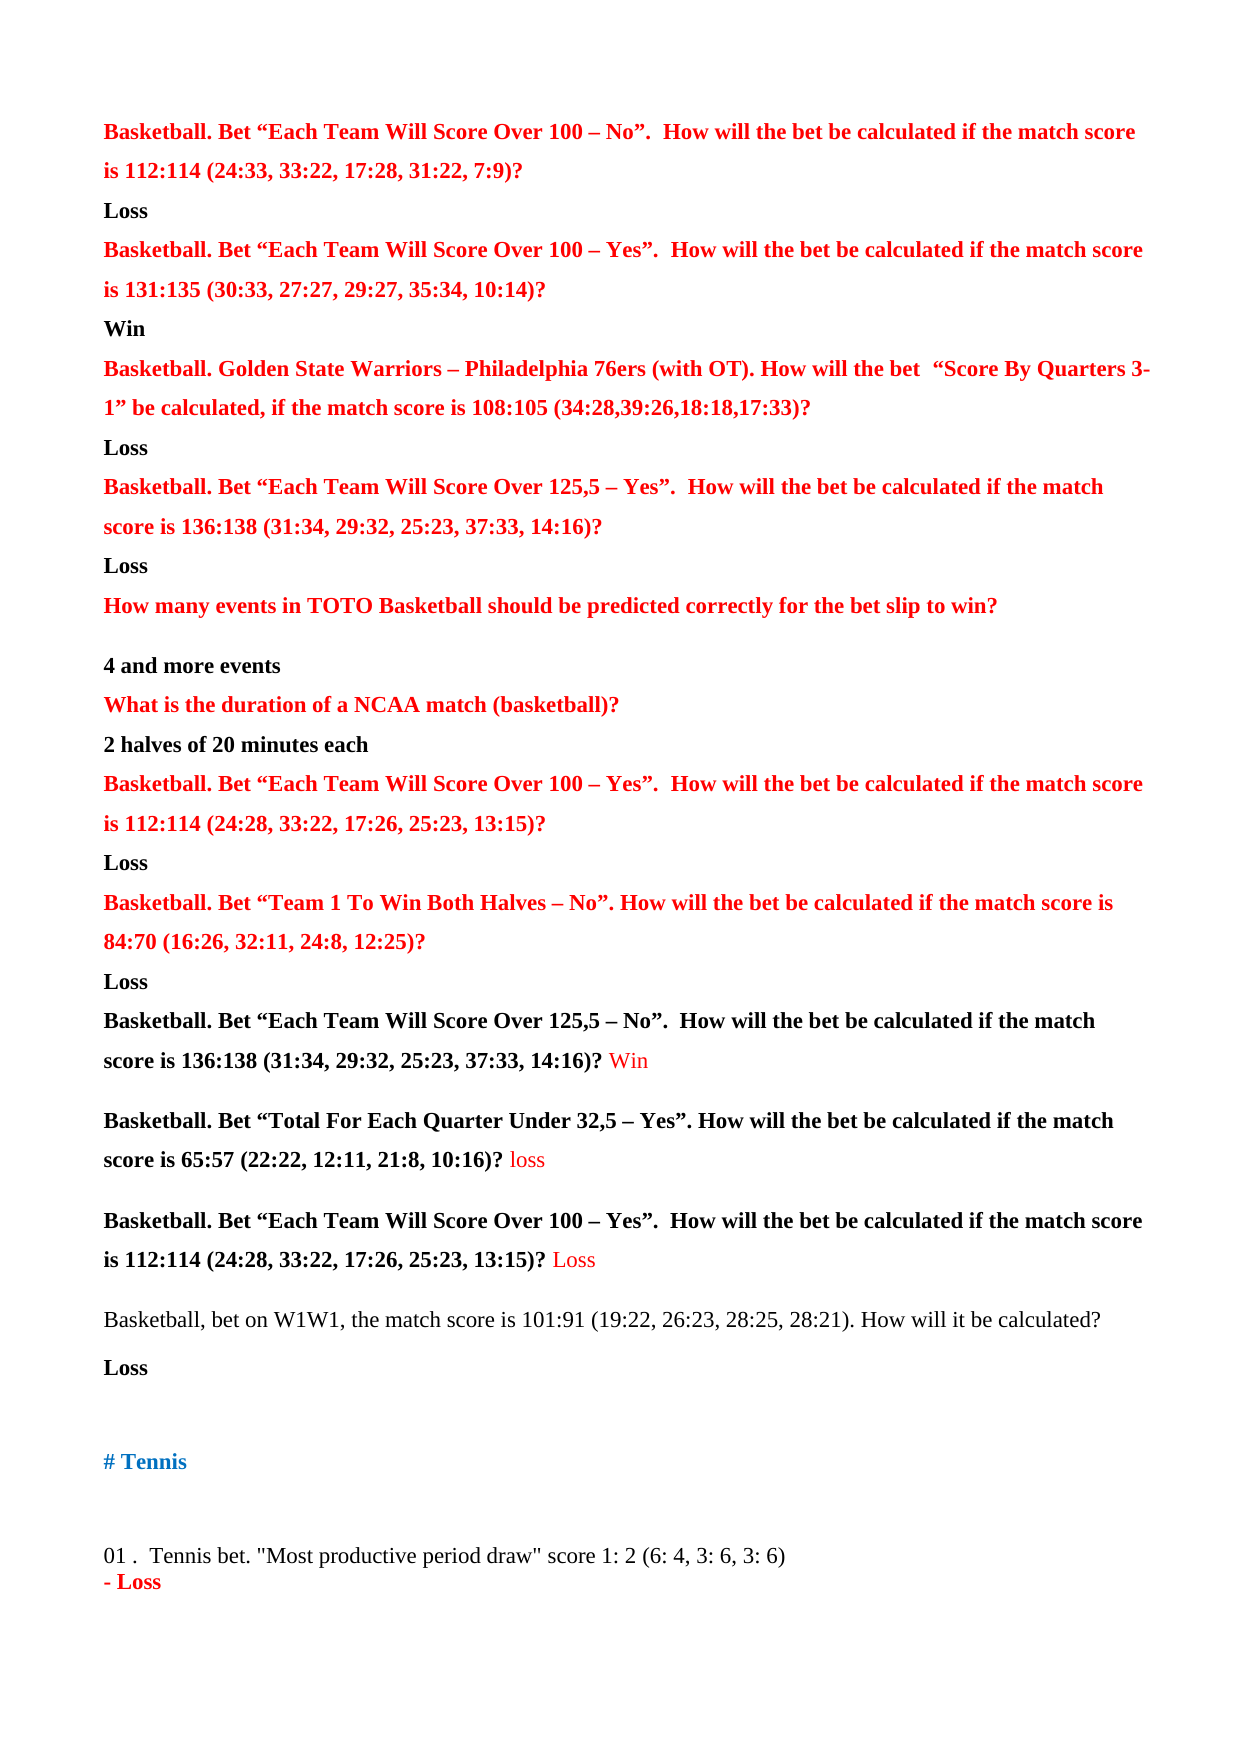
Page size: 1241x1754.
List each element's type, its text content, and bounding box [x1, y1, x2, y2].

text Basketball. Bet “Team 1 To Win Both Halves – No”. How will the bet be calculated if the match score is 84:70 (16:26, 32:11, 24:8, 12:25)? [103, 889, 1152, 955]
text Loss [103, 434, 1152, 460]
text Basketball. Bet “Each Team Will Score Over 100 – Yes”. How will the bet be calculated if the match score is 112:114 (24:28, 33:22, 17:26, 25:23, 13:15)? Loss [103, 1207, 1152, 1273]
text Basketball. Bet “Each Team Will Score Over 100 – Yes”. How will the bet be calculated if the match score is 131:135 (30:33, 27:27, 29:27, 35:34, 10:14)? [103, 237, 1152, 302]
text Basketball. Bet “Each Team Will Score Over 125,5 – Yes”. How will the bet be calculated if the match score is 136:138 (31:34, 29:32, 25:23, 37:33, 14:16)? [103, 473, 1152, 539]
text 2 halves of 20 minutes each [103, 731, 1152, 757]
text Win [103, 316, 1152, 342]
text Basketball. Bet “Each Team Will Score Over 100 – Yes”. How will the bet be calculated if the match score is 112:114 (24:28, 33:22, 17:26, 25:23, 13:15)? [103, 771, 1152, 836]
text Basketball. Bet “Each Team Will Score Over 125,5 – No”. How will the bet be calculated if the match score is 136:138 (31:34, 29:32, 25:23, 37:33, 14:16)? Win [103, 1007, 1152, 1073]
text Loss [103, 968, 1152, 994]
text - Loss [103, 1568, 1152, 1594]
text Loss [103, 849, 1152, 876]
text Loss [103, 1353, 1152, 1380]
text Basketball. Golden State Warriors – Philadelphia 76ers (with OT). How will the bet “Score By Quarters 3-1” be calculated, if the match score is 108:105 (34:28,39:26,18:18,17:33)? [103, 355, 1152, 421]
text 4 and more events [103, 652, 1152, 678]
text # Tennis [103, 1448, 1152, 1474]
text Basketball. Bet “Each Team Will Score Over 100 – No”. How will the bet be calculated if the match score is 112:114 (24:33, 33:22, 17:28, 31:22, 7:9)? [103, 118, 1152, 184]
text Basketball, bet on W1W1, the match score is 101:91 (19:22, 26:23, 28:25, 28:21). How will it be calculated? [103, 1306, 1152, 1333]
text Basketball. Bet “Total For Each Quarter Under 32,5 – Yes”. How will the bet be calculated if the match score is 65:57 (22:22, 12:11, 21:8, 10:16)? loss [103, 1107, 1152, 1173]
text Loss [103, 197, 1152, 223]
text 01 . Tennis bet. "Most productive period draw" score 1: 2 (6: 4, 3: 6, 3: 6) [103, 1542, 1152, 1568]
text What is the duration of a NCAA match (basketball)? [103, 692, 1152, 718]
text How many events in TOTO Basketball should be predicted correctly for the bet slip to win? [103, 592, 1152, 618]
text Loss [103, 552, 1152, 579]
